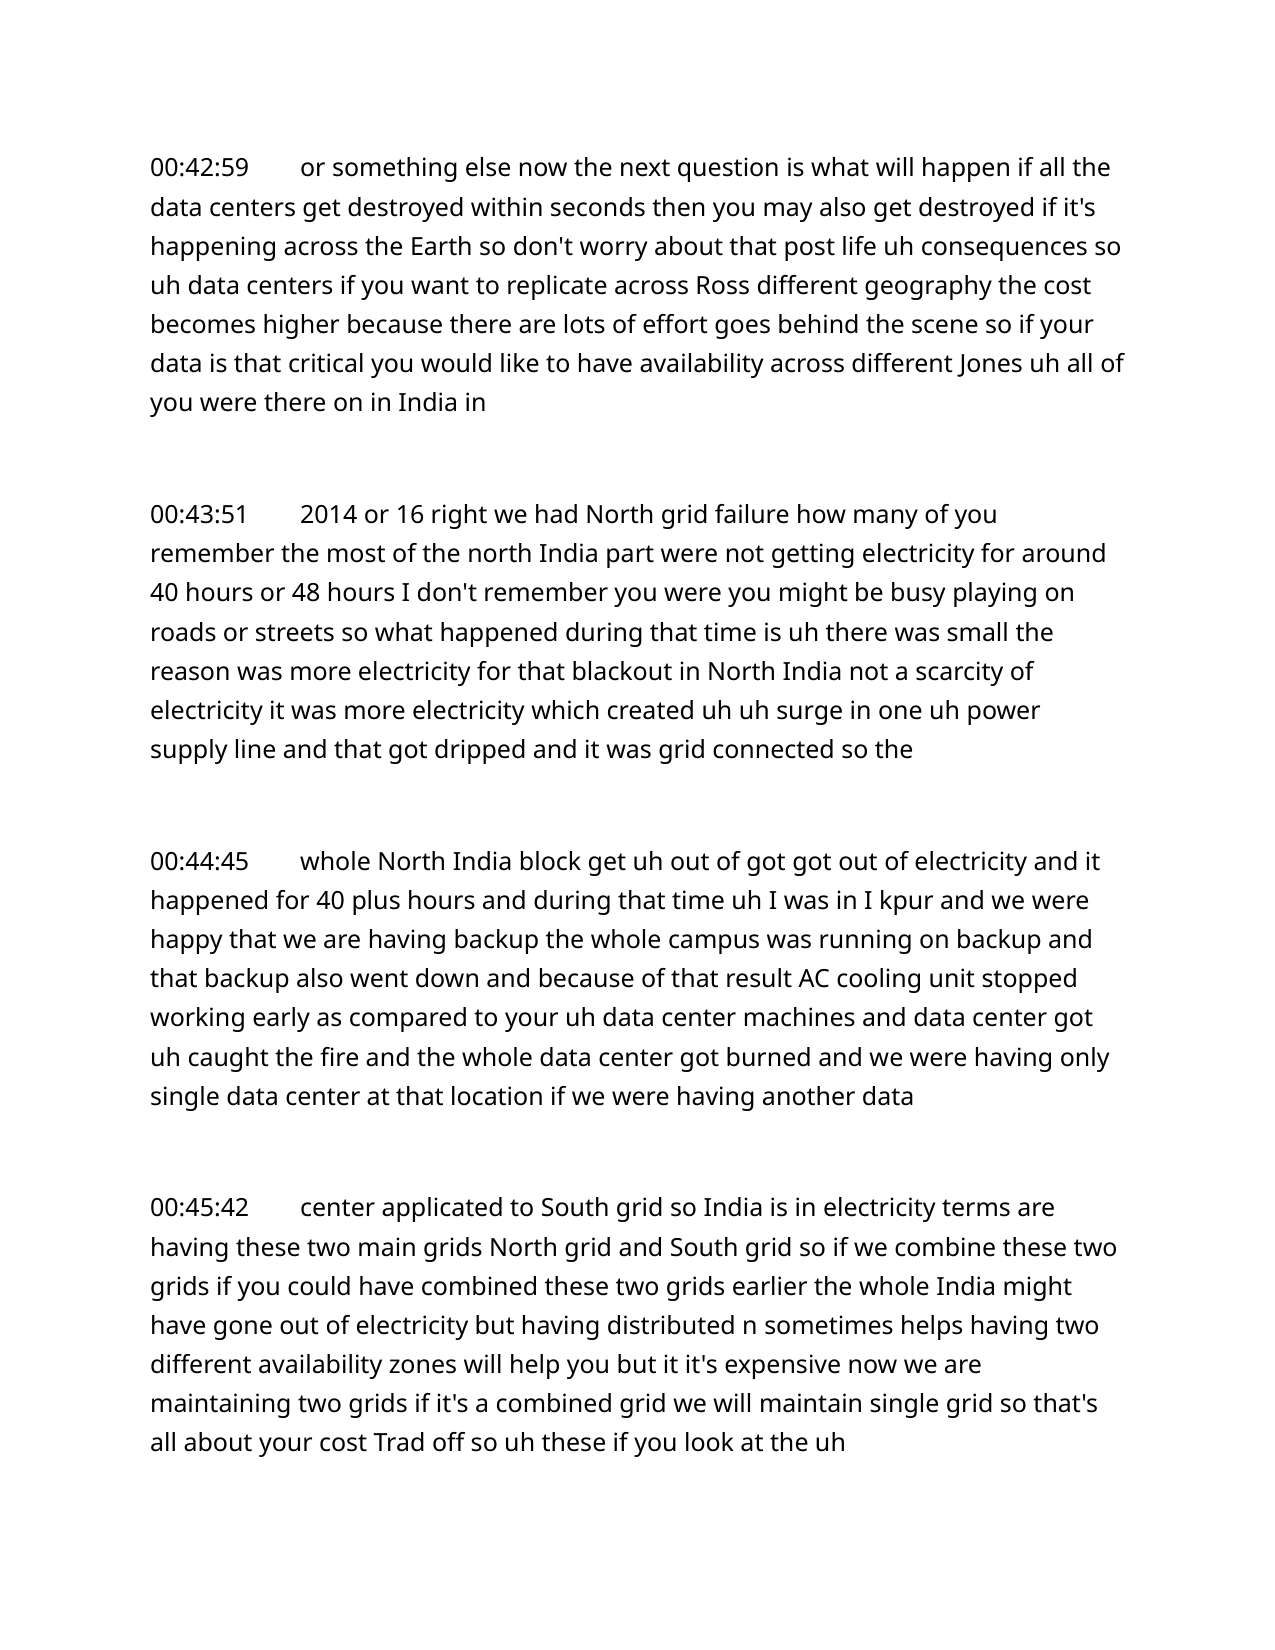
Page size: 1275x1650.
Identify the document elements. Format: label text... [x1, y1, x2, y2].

text 00:42:59 or something else now the next question is what will happen if all the data centers get destroyed within seconds then you may also get destroyed if it's happening across the Earth so don't worry about that post life uh consequences so uh data centers if you want to replicate across Ross different geography the cost becomes higher because there are lots of effort goes behind the scene so if your data is that critical you would like to have availability across different Jones uh all of you were there on in India in [150, 150, 1125, 419]
text 00:44:45 whole North India block get uh out of got got out of electricity and it happened for 40 plus hours and during that time uh I was in I kpur and we were happy that we are having backup the whole campus was running on backup and that backup also went down and because of that result AC cooling unit stopped working early as compared to your uh data center machines and data center got uh caught the fire and the whole data center got burned and we were having only single data center at that location if we were having another data [150, 843, 1125, 1112]
text 00:45:42 center applicated to South grid so India is in electricity terms are having these two main grids North grid and South grid so if we combine these two grids if you could have combined these two grids earlier the whole India might have gone out of electricity but having distributed n sometimes helps having two different availability zones will help you but it it's expensive now we are maintaining two grids if it's a combined grid we will maintain single grid so that's all about your cost Trad off so uh these if you look at the uh [150, 1190, 1125, 1459]
text 00:43:51 2014 or 16 right we had North grid failure how many of you remember the most of the north India part were not getting electricity for around 40 hours or 48 hours I don't remember you were you might be busy playing on roads or streets so what happened during that time is uh there was small the reason was more electricity for that blackout in North India not a scarcity of electricity it was more electricity which created uh uh surge in one uh power supply line and that got dripped and it was grid connected so the [150, 497, 1125, 766]
